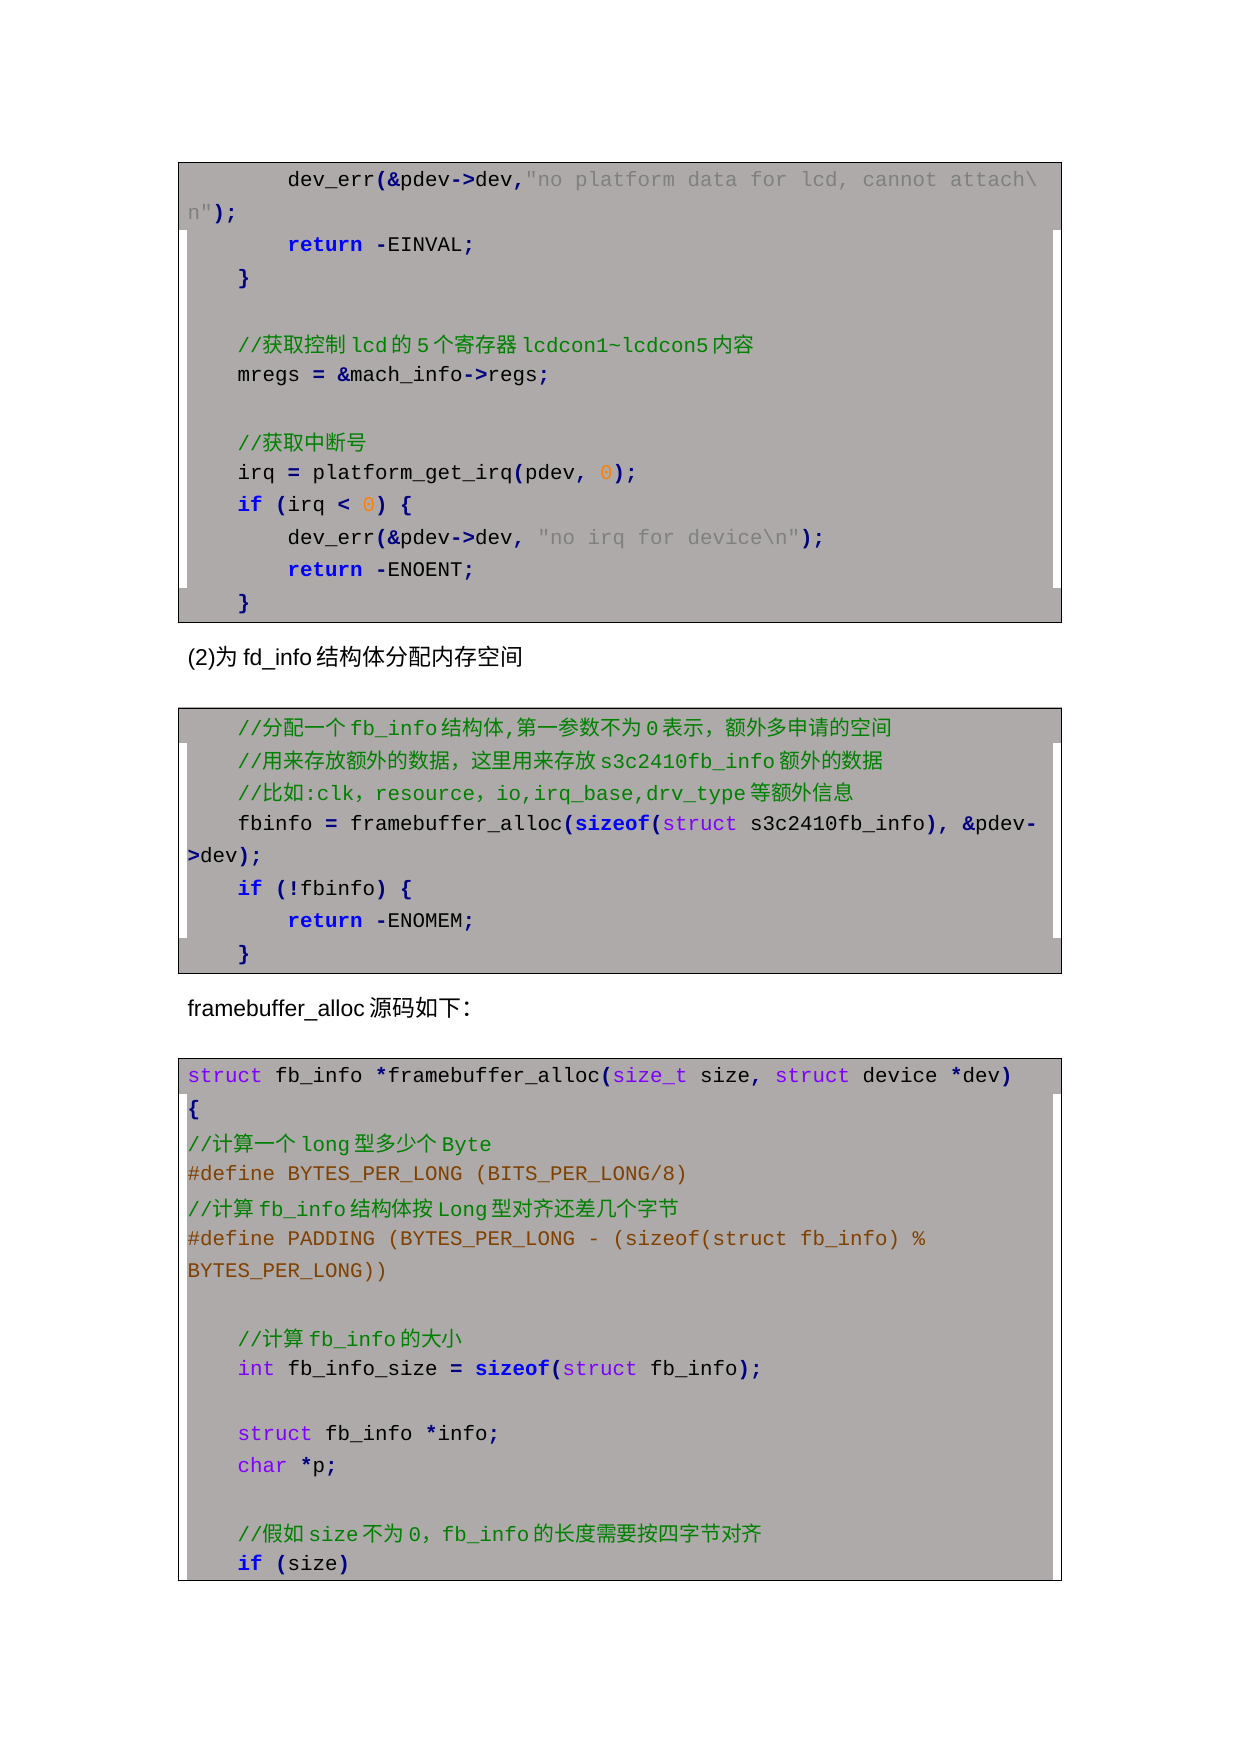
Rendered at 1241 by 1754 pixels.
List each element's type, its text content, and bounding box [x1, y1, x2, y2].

text if (size) [187, 1549, 1053, 1580]
text //比如:clk，resource，io,irq_base,drv_type等额外信息 [187, 776, 1053, 808]
text return -ENOENT; [187, 555, 1053, 584]
text fbinfo = framebuffer_alloc(sizeof(struct s3c2410fb_info), &pdev->dev); [187, 808, 1053, 873]
text //计算一个long型多少个Byte [187, 1126, 1053, 1159]
text mregs = &mach_info->regs; [187, 360, 1053, 393]
text return -ENOMEM; [187, 906, 1053, 935]
text struct fb_info *framebuffer_alloc(size_t size, struct device *dev) [179, 1059, 1061, 1094]
text //计算fb_info的大小 [187, 1321, 1053, 1354]
text framebuffer_alloc源码如下： [187, 974, 1053, 1039]
text //用来存放额外的数据，这里用来存放s3c2410fb_info额外的数据 [187, 743, 1053, 776]
text int fb_info_size = sizeof(struct fb_info); [187, 1354, 1053, 1386]
text (2)为fd_info结构体分配内存空间 [187, 623, 1053, 688]
text //分配一个fb_info结构体,第一参数不为0表示，额外多申请的空间 [179, 709, 1061, 743]
text if (!fbinfo) { [187, 873, 1053, 906]
text //计算fb_info结构体按Long型对齐还差几个字节 [187, 1191, 1053, 1224]
text { [187, 1094, 1053, 1126]
text //获取中断号 [187, 425, 1053, 458]
text dev_err(&pdev->dev, "no irq for device\n"); [187, 523, 1053, 555]
text } [187, 263, 1053, 295]
text char *p; [187, 1451, 1053, 1484]
text #define PADDING (BYTES_PER_LONG - (sizeof(struct fb_info) % BYTES_PER_LONG)) [187, 1224, 1053, 1289]
text irq = platform_get_irq(pdev, 0); [187, 458, 1053, 490]
text struct fb_info *info; [187, 1419, 1053, 1451]
text dev_err(&pdev->dev,"no platform data for lcd, cannot attach\n"); [179, 163, 1061, 230]
text #define BYTES_PER_LONG (BITS_PER_LONG/8) [187, 1159, 1053, 1191]
text } [179, 935, 1061, 973]
text return -EINVAL; [187, 230, 1053, 263]
text if (irq < 0) { [187, 490, 1053, 523]
text //假如size不为0，fb_info的长度需要按四字节对齐 [187, 1516, 1053, 1549]
text } [179, 584, 1061, 622]
text //获取控制lcd的5个寄存器lcdcon1~lcdcon5内容 [187, 328, 1053, 360]
